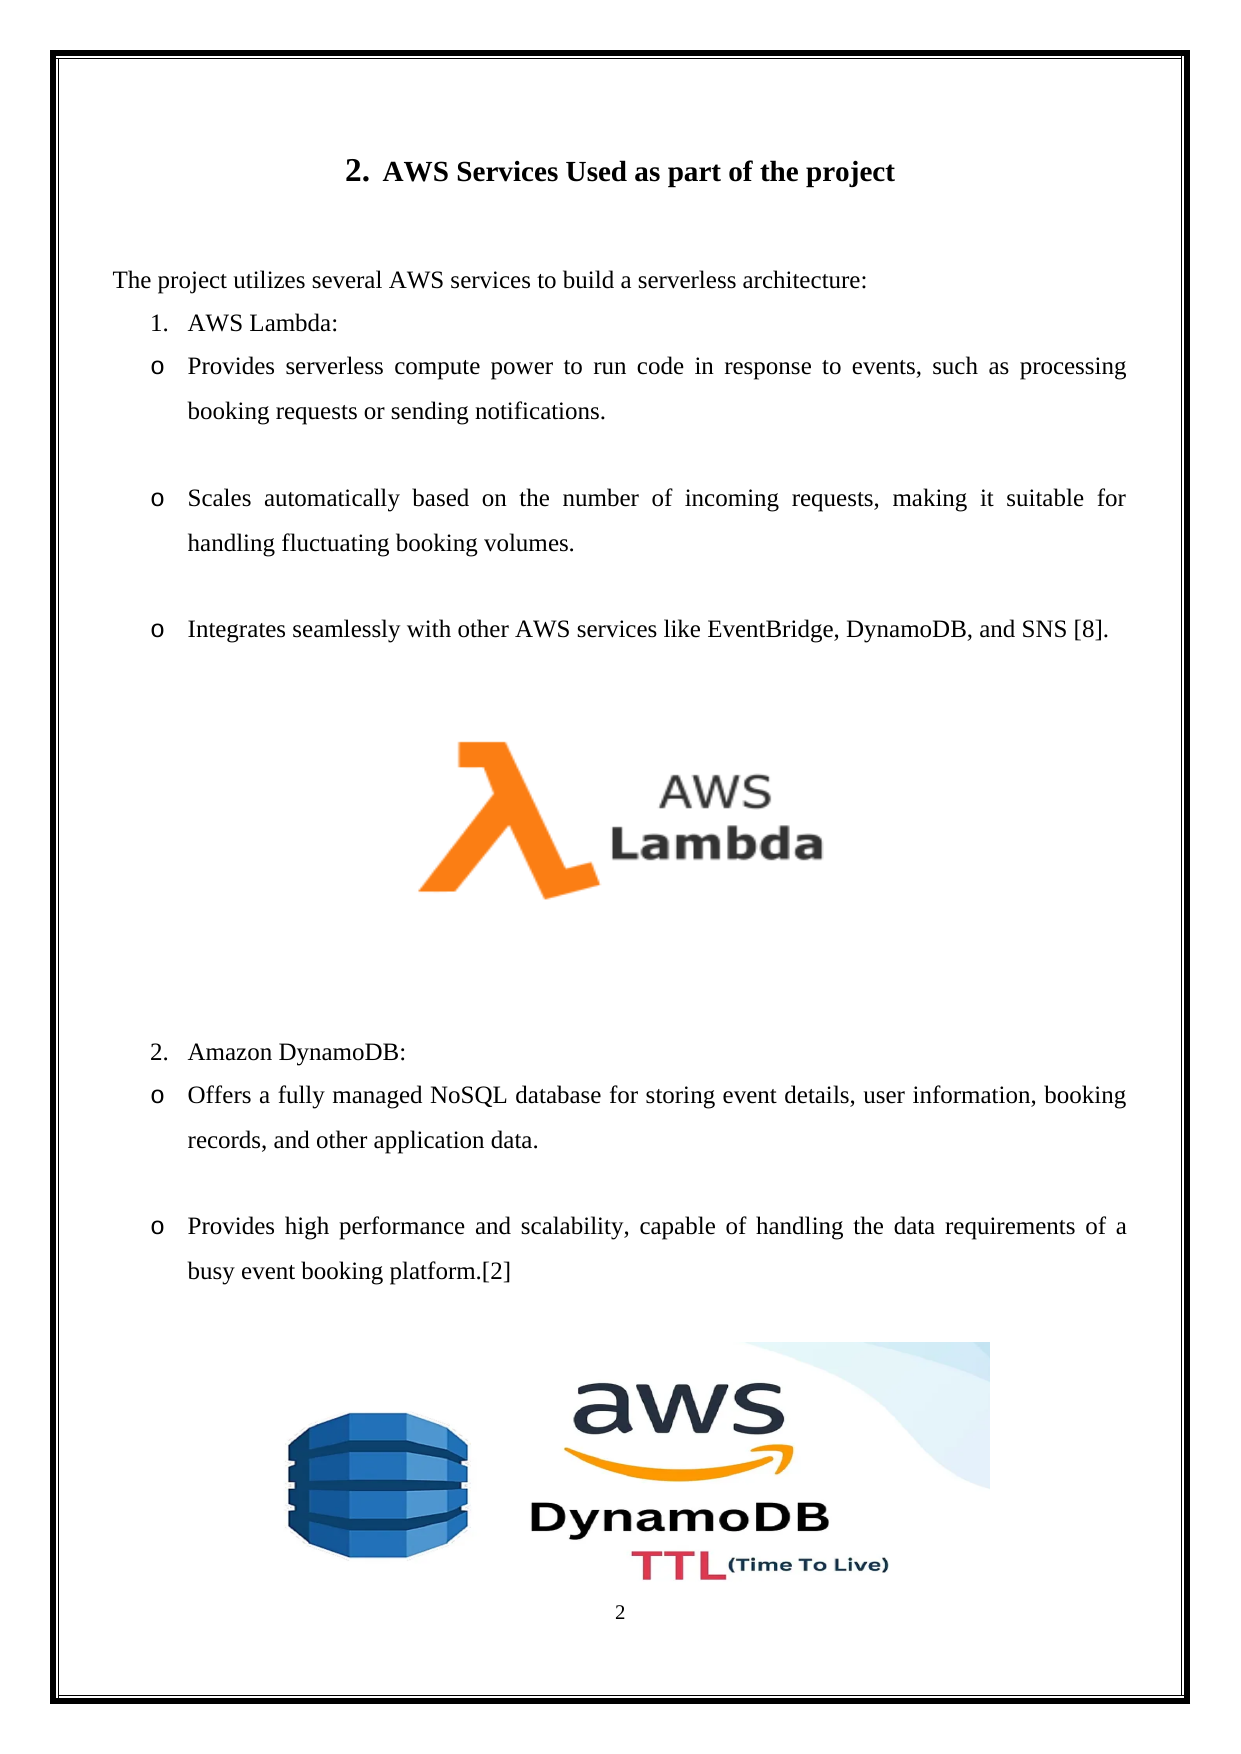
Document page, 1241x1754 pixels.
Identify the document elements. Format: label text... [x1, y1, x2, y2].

picture [250, 1342, 990, 1592]
list Offers a fully managed NoSQL database for storing event details, user information, booking records, and other application data. [150, 1080, 1128, 1154]
list Scales automatically based on the number of incoming requests, making it suitable for handling fluctuating booking volumes. [150, 483, 1128, 557]
list AWS Services Used as part of the project [112, 150, 1128, 188]
list Provides serverless compute power to run code in response to events, such as processing booking requests or sending notifications. [150, 351, 1128, 425]
list Provides high performance and scalability, capable of handling the data requirements of a busy event booking platform.[2] [150, 1211, 1128, 1285]
picture [338, 703, 903, 939]
list Amazon DynamoDB: [150, 1037, 1128, 1065]
text The project utilizes several AWS services to build a serverless architecture: [112, 265, 1128, 294]
list Integrates seamlessly with other AWS services like EventBridge, DynamoDB, and SNS [8]. [150, 614, 1128, 645]
list AWS Lambda: [150, 308, 1128, 337]
